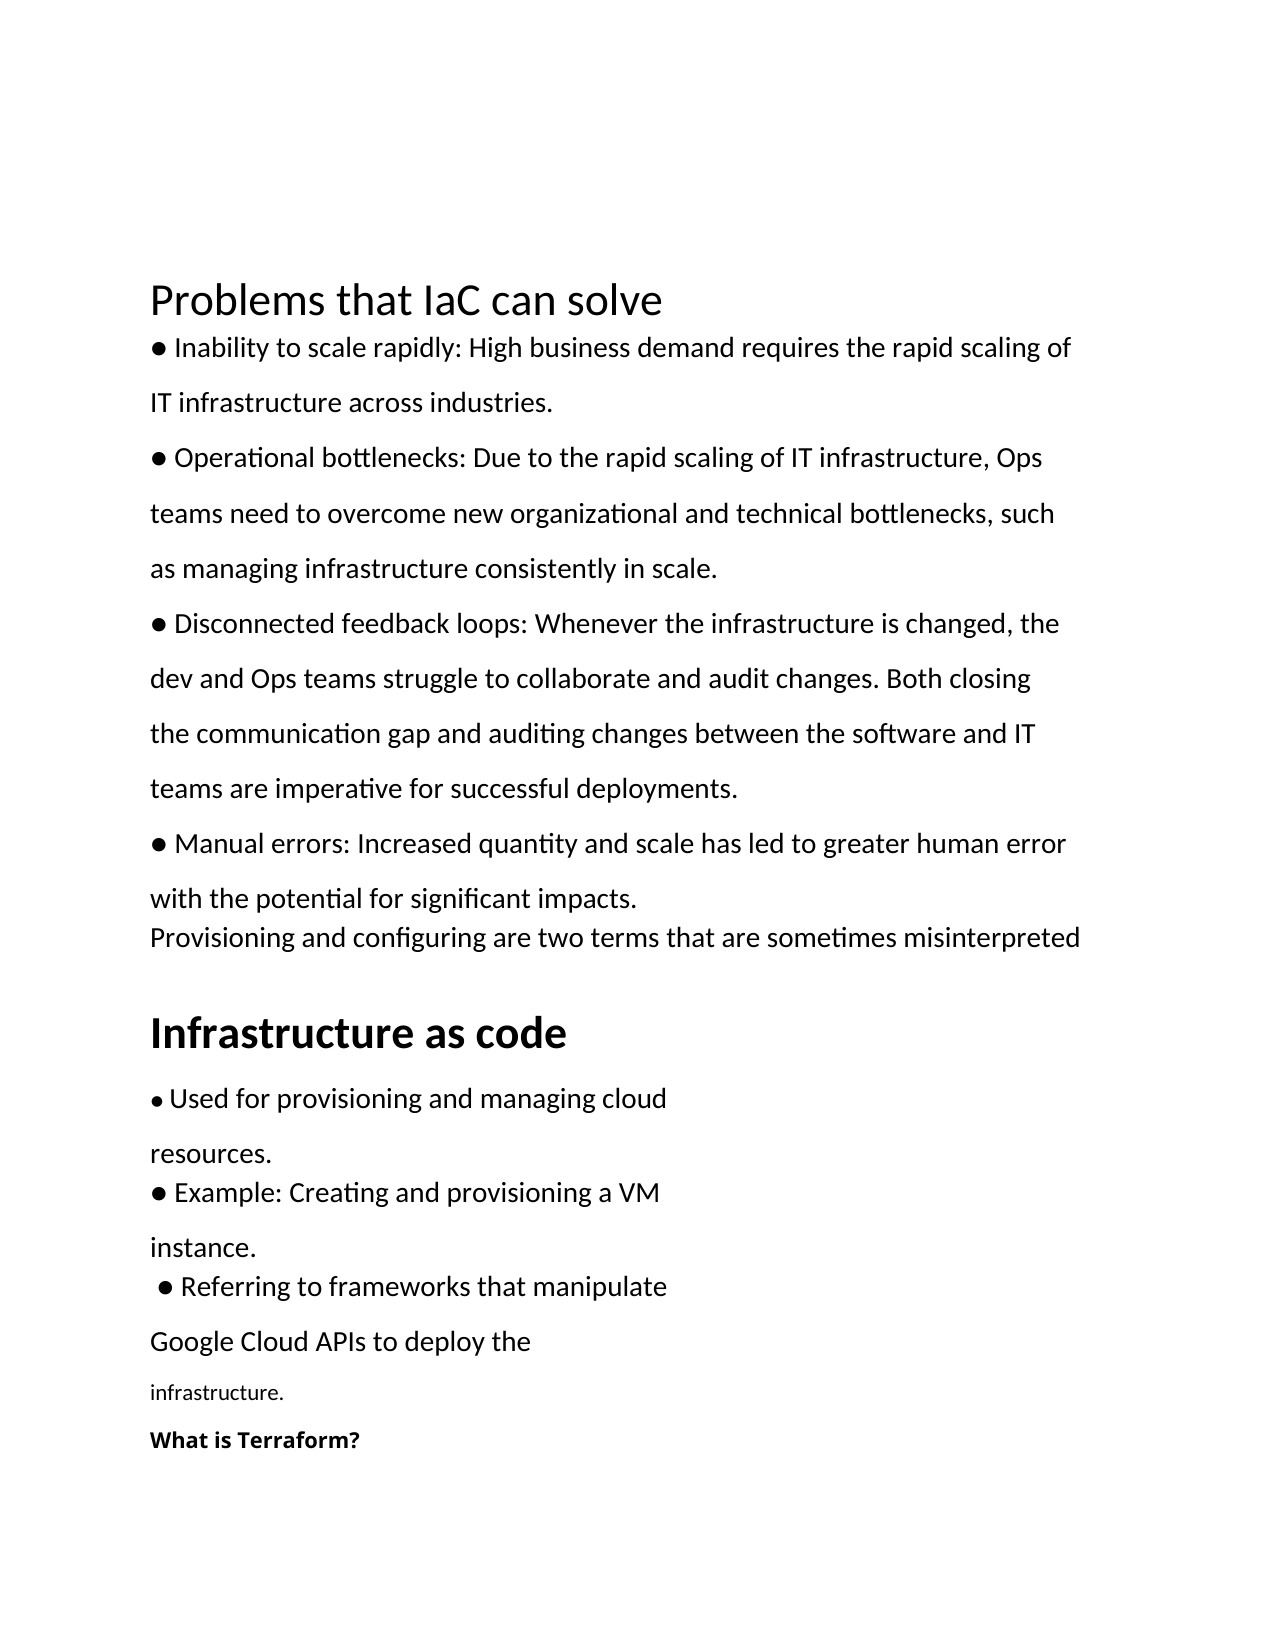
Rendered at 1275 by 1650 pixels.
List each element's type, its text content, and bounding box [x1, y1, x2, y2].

text ● Operational bottlenecks: Due to the rapid scaling of IT infrastructure, Ops [150, 439, 1125, 475]
text infrastructure. [150, 1378, 1125, 1406]
text Google Cloud APIs to deploy the [150, 1323, 1125, 1358]
text with the potential for significant impacts. Provisioning and configuring are two terms that are sometimes misinterpreted [150, 880, 1125, 985]
text What is Terraform? [150, 1425, 1125, 1454]
text dev and Ops teams struggle to collaborate and audit changes. Both closing [150, 660, 1125, 696]
text ● Manual errors: Increased quantity and scale has led to greater human error [150, 825, 1125, 861]
text teams need to overcome new organizational and technical bottlenecks, such [150, 495, 1125, 530]
text ● Used for provisioning and managing cloud [150, 1081, 1125, 1116]
text teams are imperative for successful deployments. [150, 770, 1125, 806]
text ● Disconnected feedback loops: Whenever the infrastructure is changed, the [150, 605, 1125, 641]
text IT infrastructure across industries. [150, 384, 1125, 420]
text as managing infrastructure consistently in scale. [150, 550, 1125, 585]
text Infrastructure as code [150, 1003, 1125, 1059]
text resources. ● Example: Creating and provisioning a VM [150, 1136, 1125, 1210]
text the communication gap and auditing changes between the software and IT [150, 715, 1125, 751]
text instance. ● Referring to frameworks that manipulate [150, 1229, 1125, 1303]
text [150, 150, 1125, 365]
